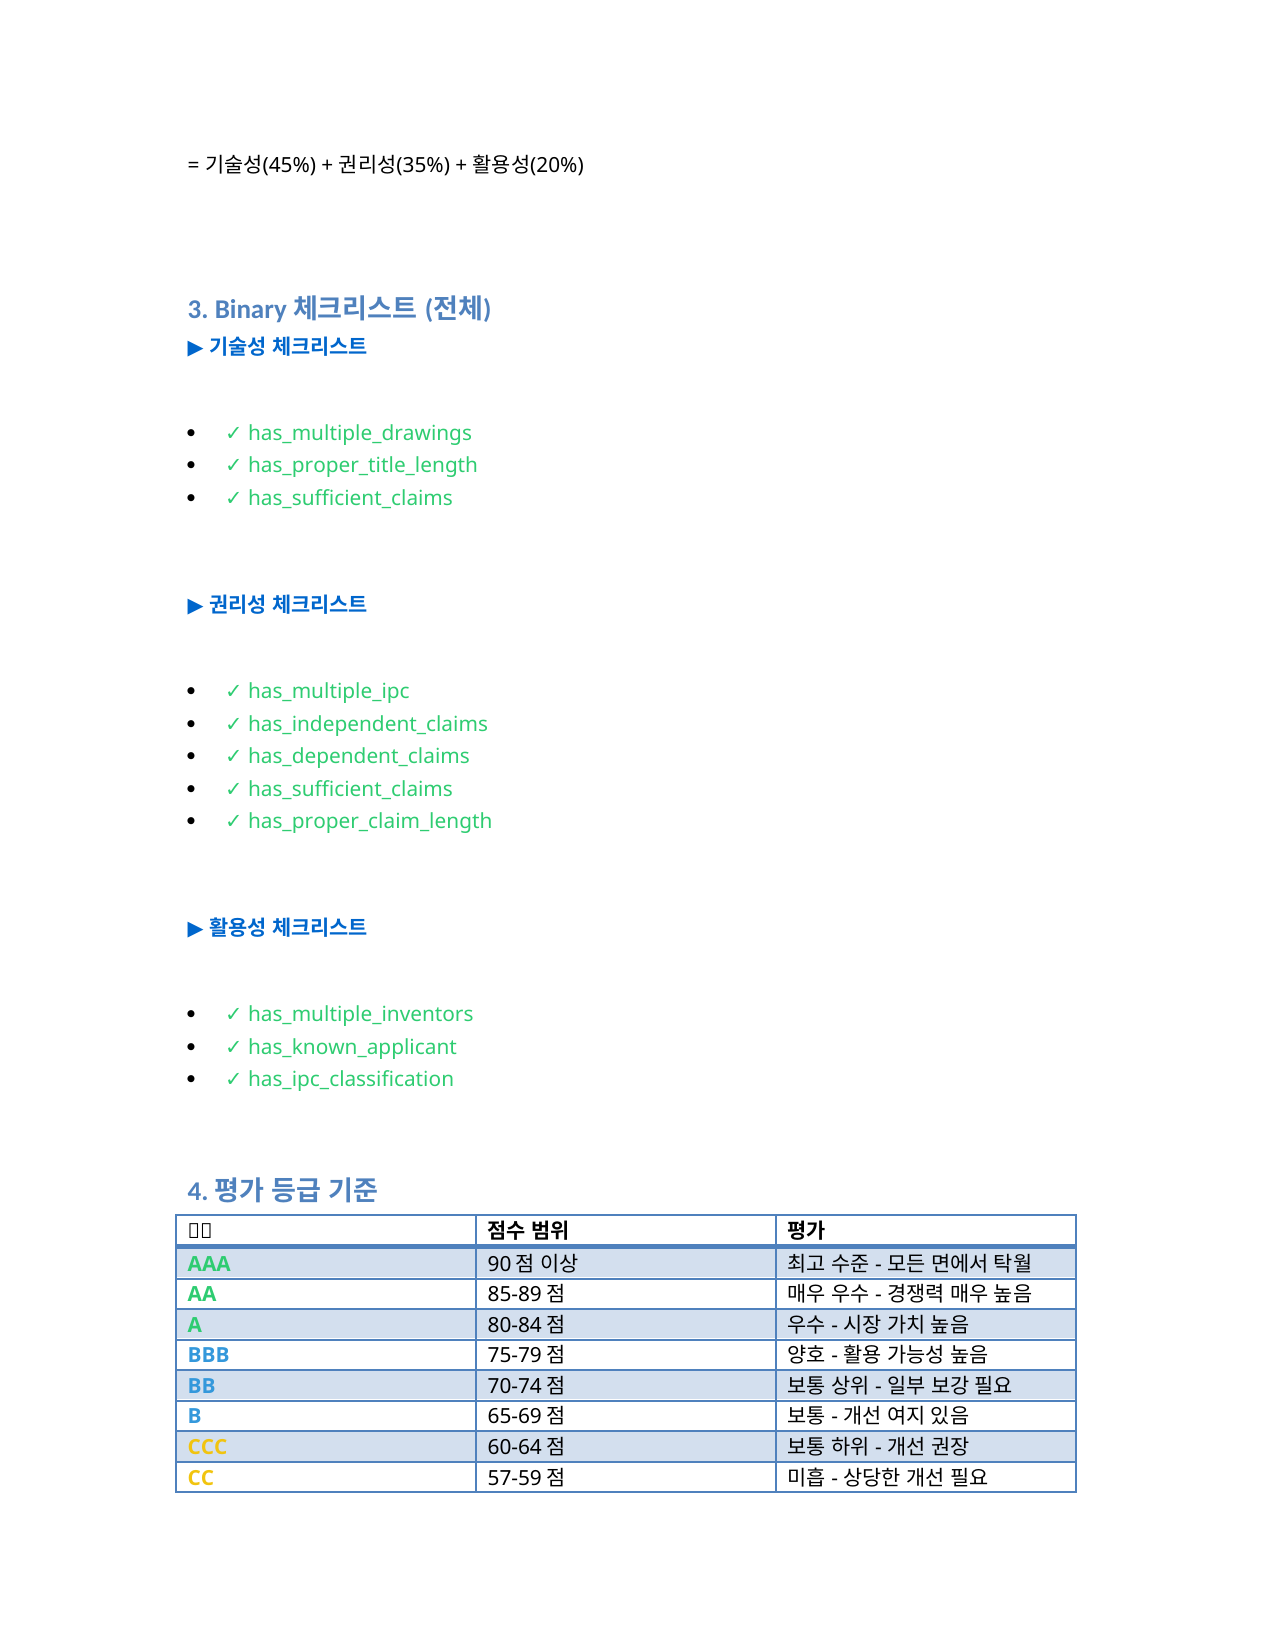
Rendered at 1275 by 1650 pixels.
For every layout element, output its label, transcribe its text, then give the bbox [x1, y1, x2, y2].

list ✓ has_independent_claims [187, 709, 1087, 737]
table_cell 매우 우수 - 경쟁력 매우 높음 [777, 1280, 1075, 1308]
table_cell 85-89점 [477, 1280, 775, 1308]
list ✓ has_ipc_classification [187, 1064, 1087, 1093]
table_cell 보통 하위 - 개선 권장 [777, 1432, 1075, 1461]
table_cell 75-79점 [477, 1341, 775, 1369]
table_header 점수 범위 [477, 1216, 775, 1244]
list ✓ has_sufficient_claims [187, 483, 1087, 512]
text ▶ 활용성 체크리스트 [187, 913, 1087, 974]
table_cell 65-69점 [477, 1402, 775, 1430]
table_cell B [177, 1402, 475, 1430]
table_cell 보통 - 개선 여지 있음 [777, 1402, 1075, 1430]
list ✓ has_multiple_drawings [187, 418, 1087, 446]
table_cell 최고 수준 - 모든 면에서 탁월 [777, 1249, 1075, 1277]
table_cell 우수 - 시장 가치 높음 [777, 1310, 1075, 1338]
table_cell A [177, 1310, 475, 1338]
table_cell 양호 - 활용 가능성 높음 [777, 1341, 1075, 1369]
table_cell CCC [177, 1432, 475, 1461]
list ✓ has_proper_claim_length [187, 806, 1087, 835]
text ▶ 권리성 체크리스트 [187, 590, 1087, 651]
table_cell 미흡 - 상당한 개선 필요 [777, 1463, 1075, 1491]
table_header 등급 [177, 1216, 475, 1244]
table_header 평가 [777, 1216, 1075, 1244]
subtitle 3. Binary 체크리스트 (전체) [187, 289, 1087, 326]
table_cell CC [177, 1463, 475, 1491]
table_cell 70-74점 [477, 1371, 775, 1399]
table_cell BB [177, 1371, 475, 1399]
table_cell 57-59점 [477, 1463, 775, 1491]
list ✓ has_multiple_ipc [187, 676, 1087, 704]
list ✓ has_known_applicant [187, 1032, 1087, 1060]
subtitle 4. 평가 등급 기준 [187, 1171, 1087, 1208]
table_cell AA [177, 1280, 475, 1308]
table_cell 60-64점 [477, 1432, 775, 1461]
list ✓ has_proper_title_length [187, 451, 1087, 479]
list ✓ has_dependent_claims [187, 741, 1087, 770]
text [187, 150, 1087, 211]
table_cell 80-84점 [477, 1310, 775, 1338]
list ✓ has_sufficient_claims [187, 774, 1087, 802]
table_cell AAA [177, 1249, 475, 1277]
table_cell BBB [177, 1341, 475, 1369]
text ▶ 기술성 체크리스트 [187, 332, 1087, 393]
list ✓ has_multiple_inventors [187, 999, 1087, 1028]
table_cell 90점 이상 [477, 1249, 775, 1277]
table_cell 보통 상위 - 일부 보강 필요 [777, 1371, 1075, 1399]
